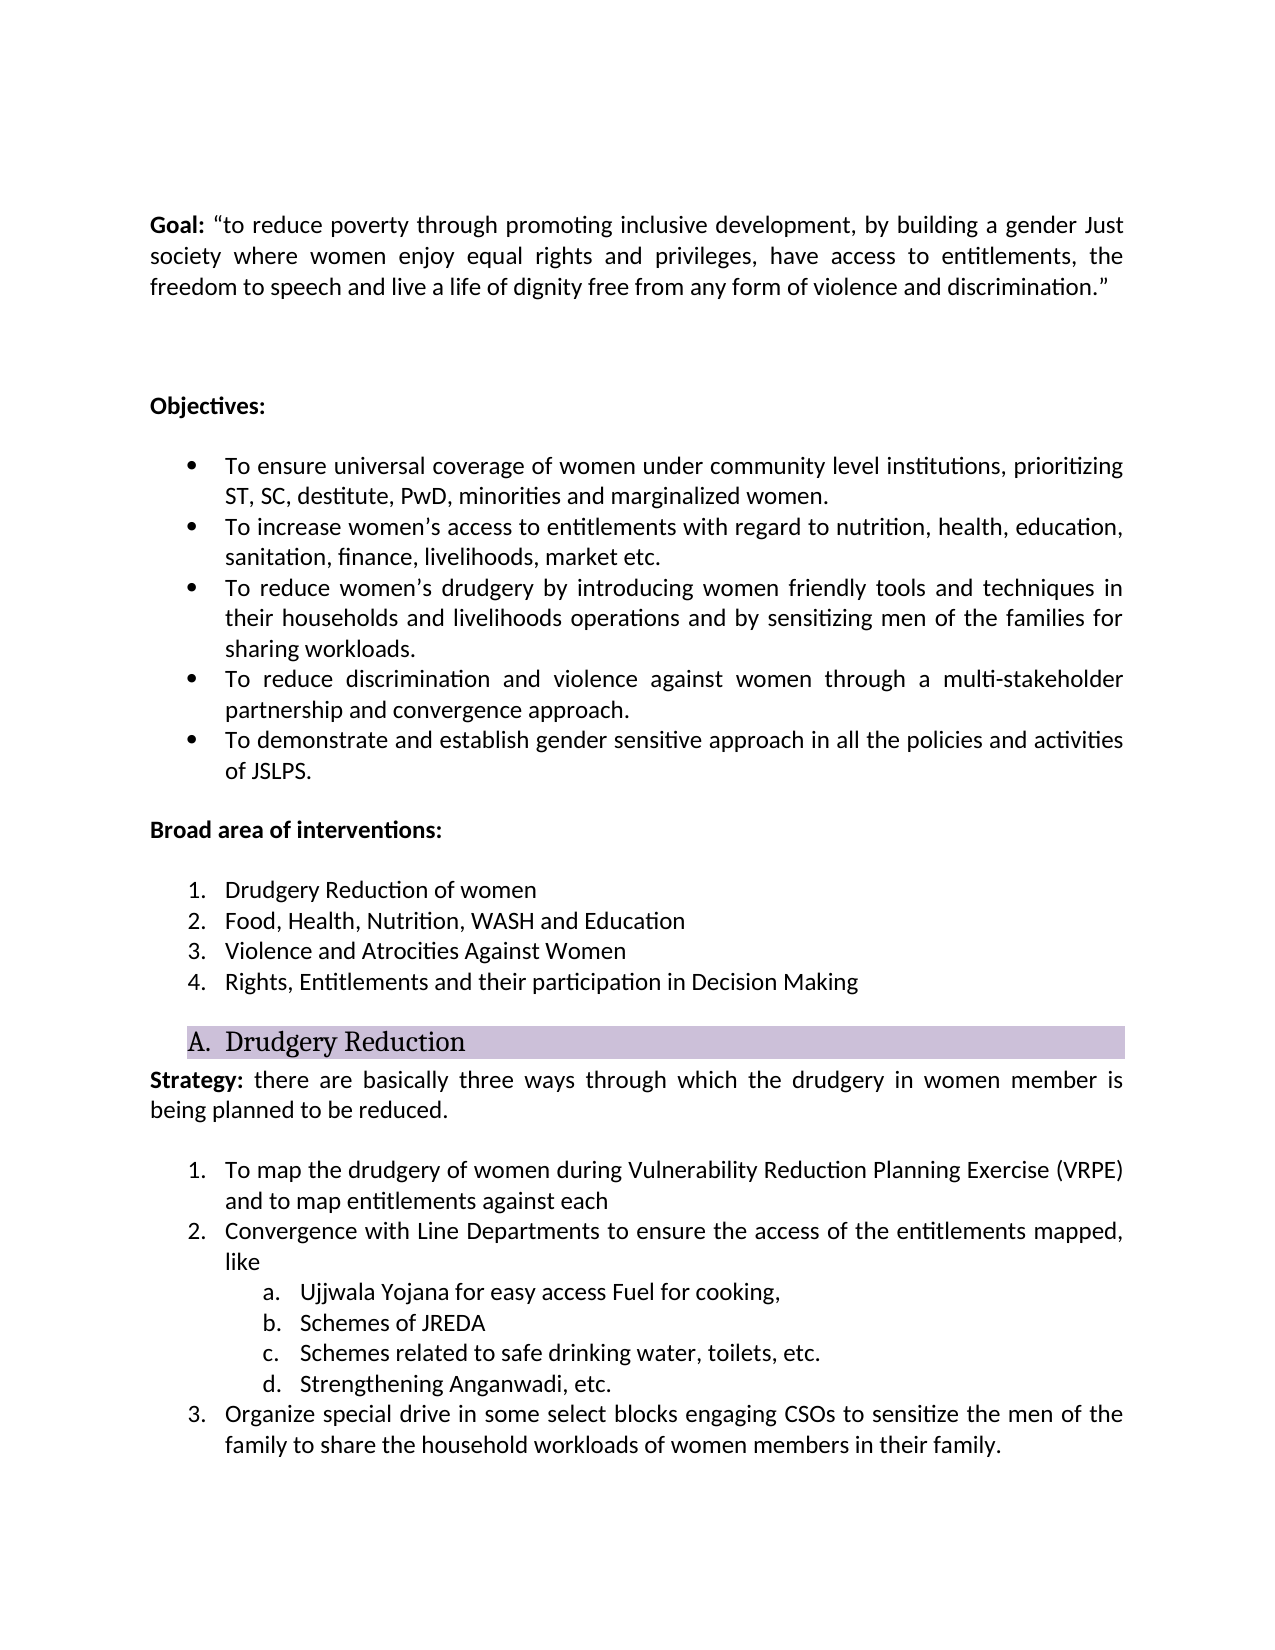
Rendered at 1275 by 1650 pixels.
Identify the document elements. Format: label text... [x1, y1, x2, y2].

list To reduce women’s drudgery by introducing women friendly tools and techniques in their households and livelihoods operations and by sensitizing men of the families for sharing workloads. [187, 572, 1125, 663]
list Violence and Atrocities Against Women [187, 935, 1125, 966]
list Drudgery Reduction of women [187, 874, 1125, 905]
text Objectives: [150, 390, 1125, 421]
list Schemes of JREDA [262, 1307, 1125, 1337]
list Food, Health, Nutrition, WASH and Education [187, 905, 1125, 935]
list To reduce discrimination and violence against women through a multi-stakeholder partnership and convergence approach. [187, 663, 1125, 724]
list Schemes related to safe drinking water, toilets, etc. [262, 1337, 1125, 1368]
text Goal: “to reduce poverty through promoting inclusive development, by building a gender Just society where women enjoy equal rights and privileges, have access to entitlements, the freedom to speech and live a life of dignity free from any form of violence and discrimination.” [150, 210, 1125, 301]
list Ujjwala Yojana for easy access Fuel for cooking, [262, 1276, 1125, 1307]
list To increase women’s access to entitlements with regard to nutrition, health, education, sanitation, finance, livelihoods, market etc. [187, 511, 1125, 572]
text Strategy: there are basically three ways through which the drudgery in women member is being planned to be reduced. [150, 1064, 1125, 1125]
list Convergence with Line Departments to ensure the access of the entitlements mapped, like [187, 1215, 1125, 1276]
list Strengthening Anganwadi, etc. [262, 1368, 1125, 1398]
list Organize special drive in some select blocks engaging CSOs to sensitize the men of the family to share the household workloads of women members in their family. [187, 1398, 1125, 1459]
list To demonstrate and establish gender sensitive approach in all the policies and activities of JSLPS. [187, 724, 1125, 786]
subtitle Drudgery Reduction [187, 1026, 1125, 1059]
list To map the drudgery of women during Vulnerability Reduction Planning Exercise (VRPE) and to map entitlements against each [187, 1154, 1125, 1215]
list To ensure universal coverage of women under community level institutions, prioritizing ST, SC, destitute, PwD, minorities and marginalized women. [187, 450, 1125, 511]
list Rights, Entitlements and their participation in Decision Making [187, 966, 1125, 996]
text Broad area of interventions: [150, 815, 1125, 845]
